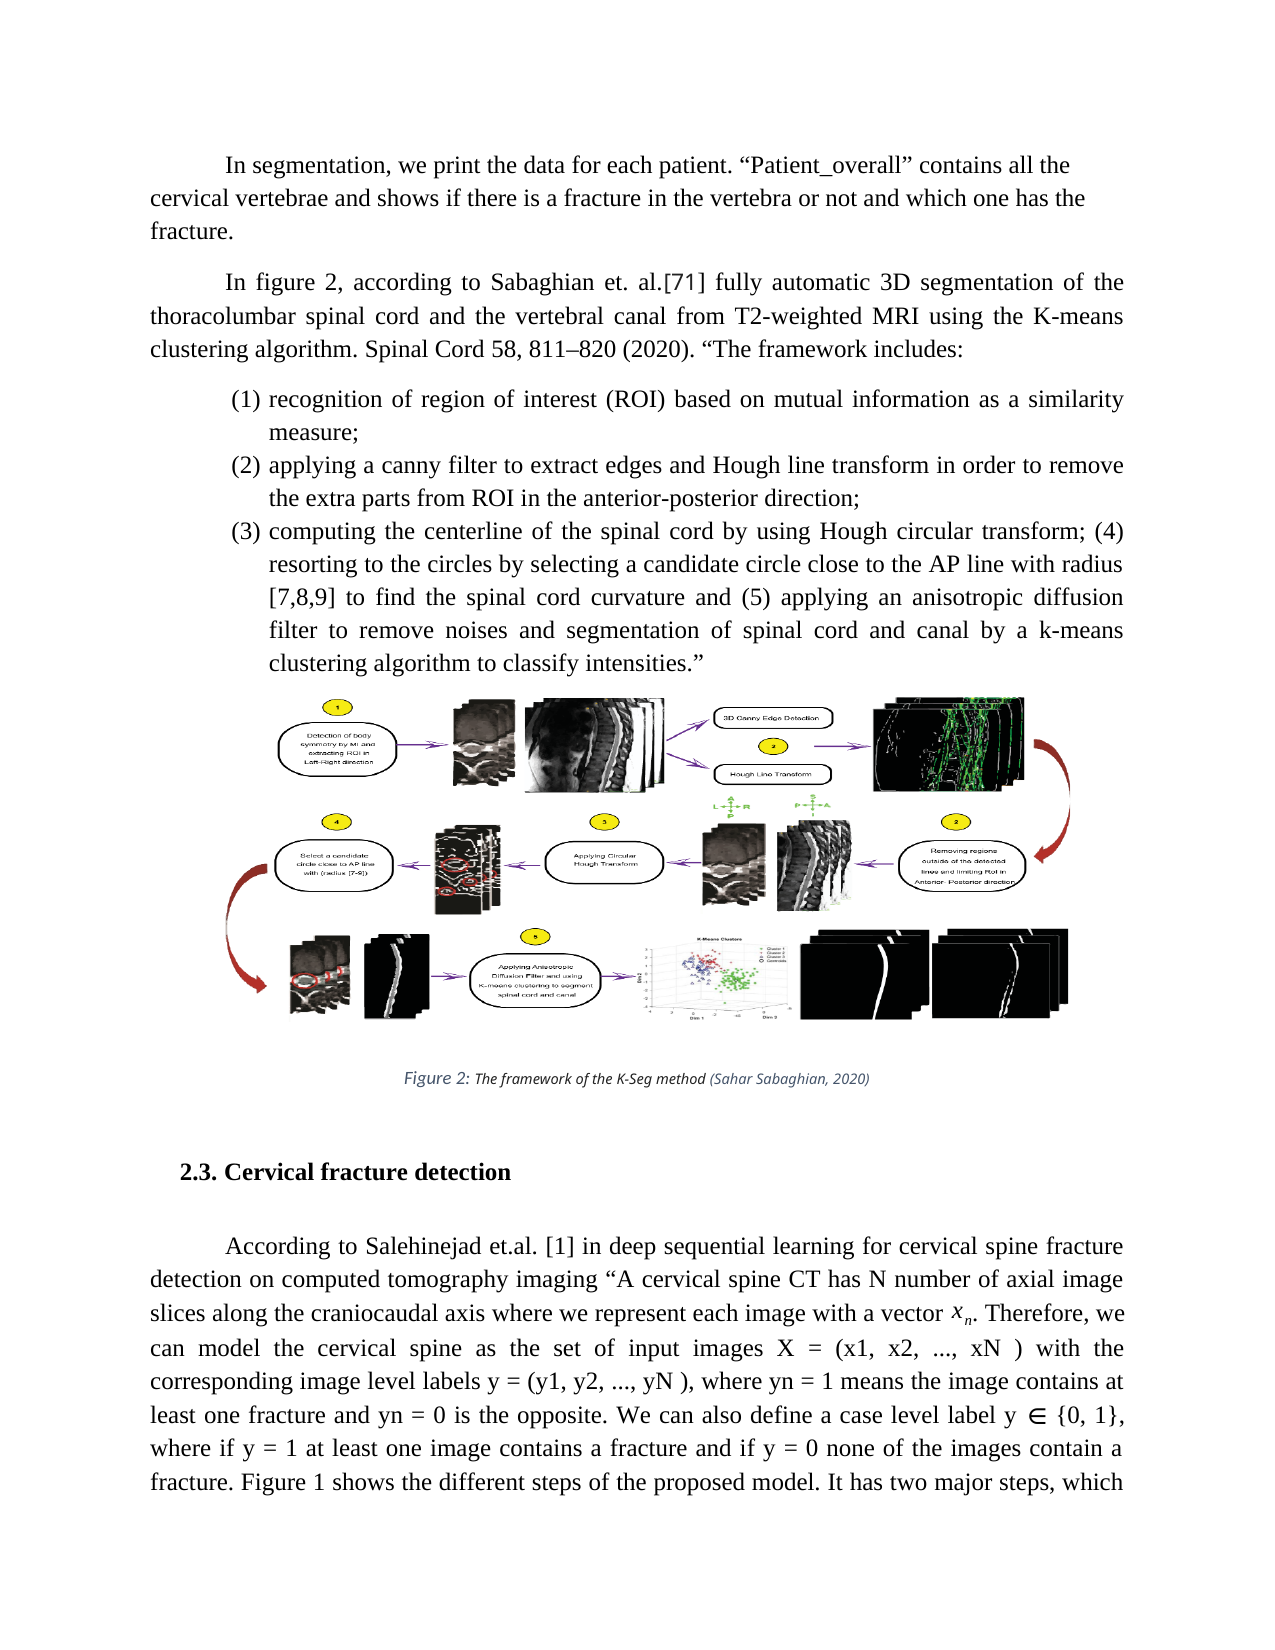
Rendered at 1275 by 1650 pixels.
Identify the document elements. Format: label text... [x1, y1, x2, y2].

list applying a canny filter to extract edges and Hough line transform in order to remove the extra parts from ROI in the anterior-posterior direction; [231, 450, 1125, 512]
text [150, 1231, 1125, 1495]
text In figure 2, according to Sabaghian et. al.[71] fully automatic 3D segmentation of the thoracolumbar spinal cord and the vertebral canal from T2-weighted MRI using the K-means clustering algorithm. Spinal Cord 58, 811–820 (2020). “The framework includes: [150, 266, 1125, 363]
picture [225, 697, 1071, 1022]
text Figure 2: The framework of the K-Seg method [150, 1066, 1125, 1089]
list Cervical fracture detection [179, 1157, 1125, 1186]
list recognition of region of interest (ROI) based on mutual information as a similarity measure; [231, 384, 1125, 446]
list computing the centerline of the spinal cord by using Hough circular transform; (4) resorting to the circles by selecting a candidate circle close to the AP line with radius [7,8,9] to find the spinal cord curvature and (5) applying an anisotropic diffusion filter to remove noises and segmentation of spinal cord and canal by a k-means clustering algorithm to classify intensities.” [231, 516, 1125, 677]
text In segmentation, we print the data for each patient. “Patient_overall” contains all the cervical vertebrae and shows if there is a fracture in the vertebra or not and which one has the fracture. [150, 150, 1125, 245]
